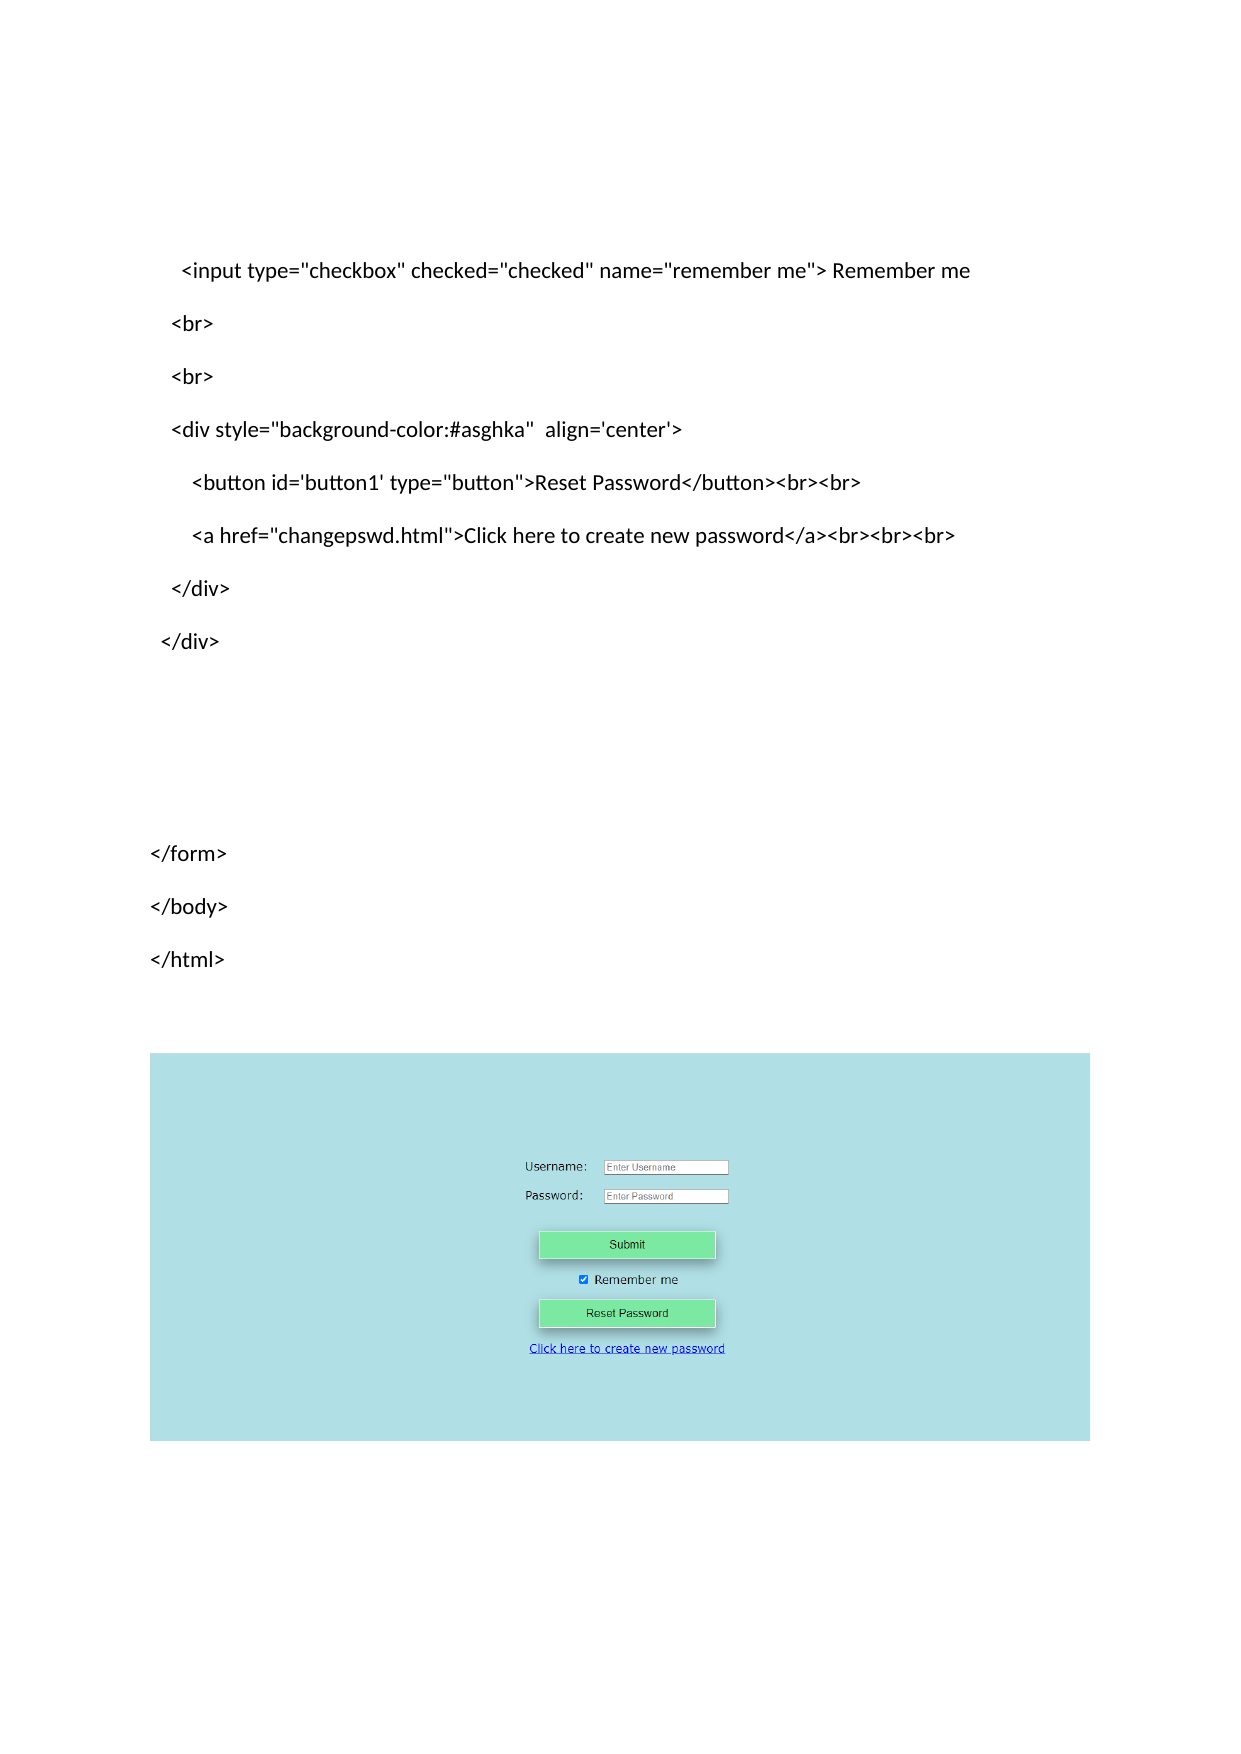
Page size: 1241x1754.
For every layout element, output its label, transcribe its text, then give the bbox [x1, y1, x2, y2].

picture [150, 1051, 1091, 1441]
text </div> [150, 627, 1090, 655]
text <input type="checkbox" checked="checked" name="remember me"> Remember me [150, 256, 1090, 284]
text </html> [150, 945, 1090, 973]
text </body> [150, 892, 1090, 920]
text <br> [150, 309, 1090, 337]
text </div> [150, 574, 1090, 602]
text <button id='button1' type="button">Reset Password</button><br><br> [150, 468, 1090, 496]
text <a href="changepswd.html">Click here to create new password</a><br><br><br> [150, 521, 1090, 549]
text <div style="background-color:#asghka" align='center'> [150, 415, 1090, 443]
text </form> [150, 839, 1090, 867]
text <br> [150, 362, 1090, 390]
